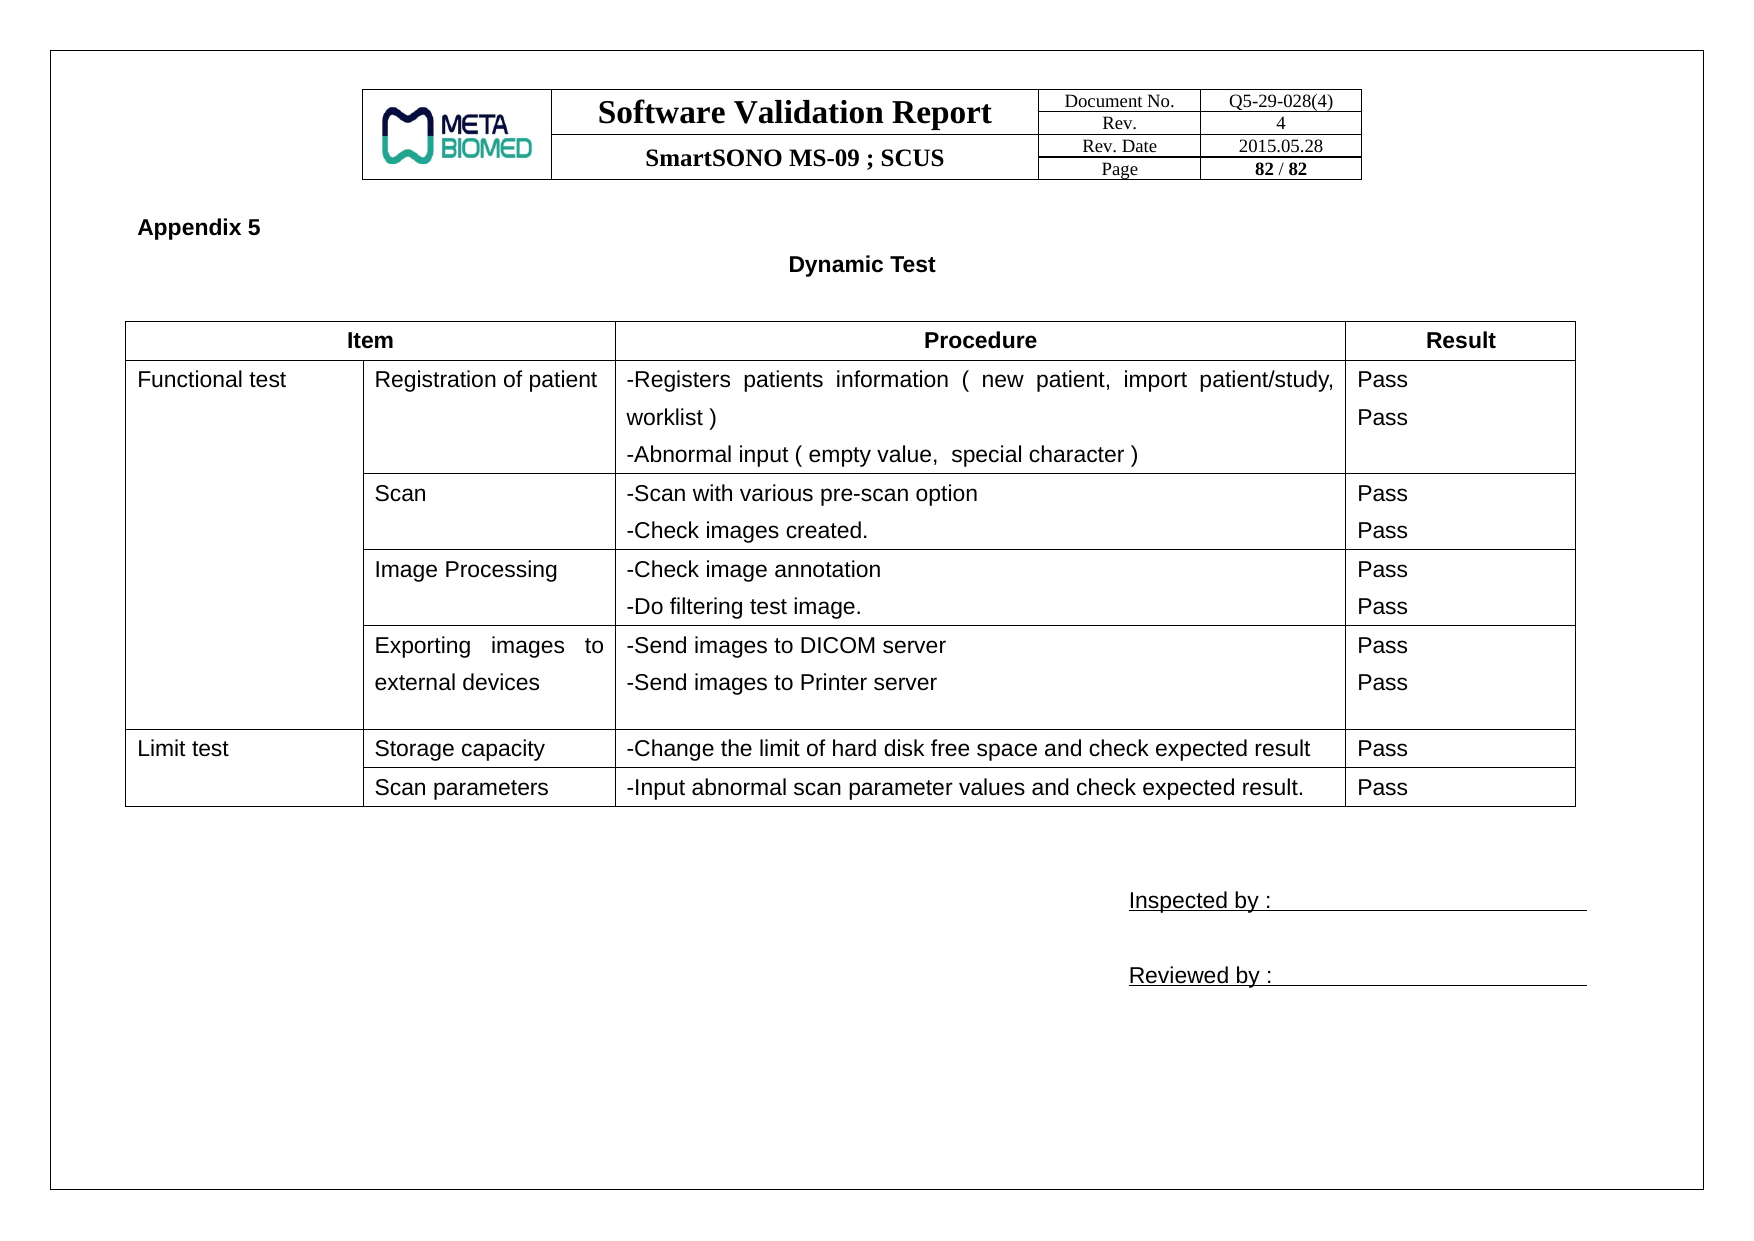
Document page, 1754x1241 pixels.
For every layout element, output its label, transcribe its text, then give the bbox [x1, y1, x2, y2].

table_header Result [1346, 322, 1575, 359]
table_cell Pass Pass [1346, 550, 1575, 625]
text Reviewed by : [179, 957, 1587, 994]
title Dynamic Test [137, 246, 1587, 283]
table_cell Storage capacity [364, 730, 615, 767]
table_cell Pass Pass [1346, 361, 1575, 473]
table_cell Image Processing [364, 550, 615, 625]
picture [378, 105, 536, 164]
text Inspected by : [179, 882, 1587, 919]
table_header Item [126, 322, 615, 359]
table_cell -Check image annotation -Do filtering test image. [616, 550, 1345, 625]
table_cell -Change the limit of hard disk free space and check expected result [616, 730, 1345, 767]
text Appendix 5 [137, 208, 1587, 246]
table_header Procedure [616, 322, 1345, 359]
table_cell Functional test [126, 361, 363, 728]
table_cell Scan parameters [364, 768, 615, 806]
table_cell Pass Pass [1346, 474, 1575, 549]
table_cell Scan [364, 474, 615, 549]
table_cell Pass [1346, 768, 1575, 806]
table_cell Pass [1346, 730, 1575, 767]
table_cell -Scan with various pre-scan option -Check images created. [616, 474, 1345, 549]
table_cell Pass Pass [1346, 626, 1575, 728]
table_cell -Input abnormal scan parameter values and check expected result. [616, 768, 1345, 806]
table_cell Limit test [126, 730, 363, 806]
table_cell Registration of patient [364, 361, 615, 473]
table_cell -Registers patients information ( new patient, import patient/study, worklist ) -Abnormal input ( empty value, special character ) [616, 361, 1345, 473]
table_cell -Send images to DICOM server -Send images to Printer server [616, 626, 1345, 728]
table_cell Exporting images to external devices [364, 626, 615, 728]
